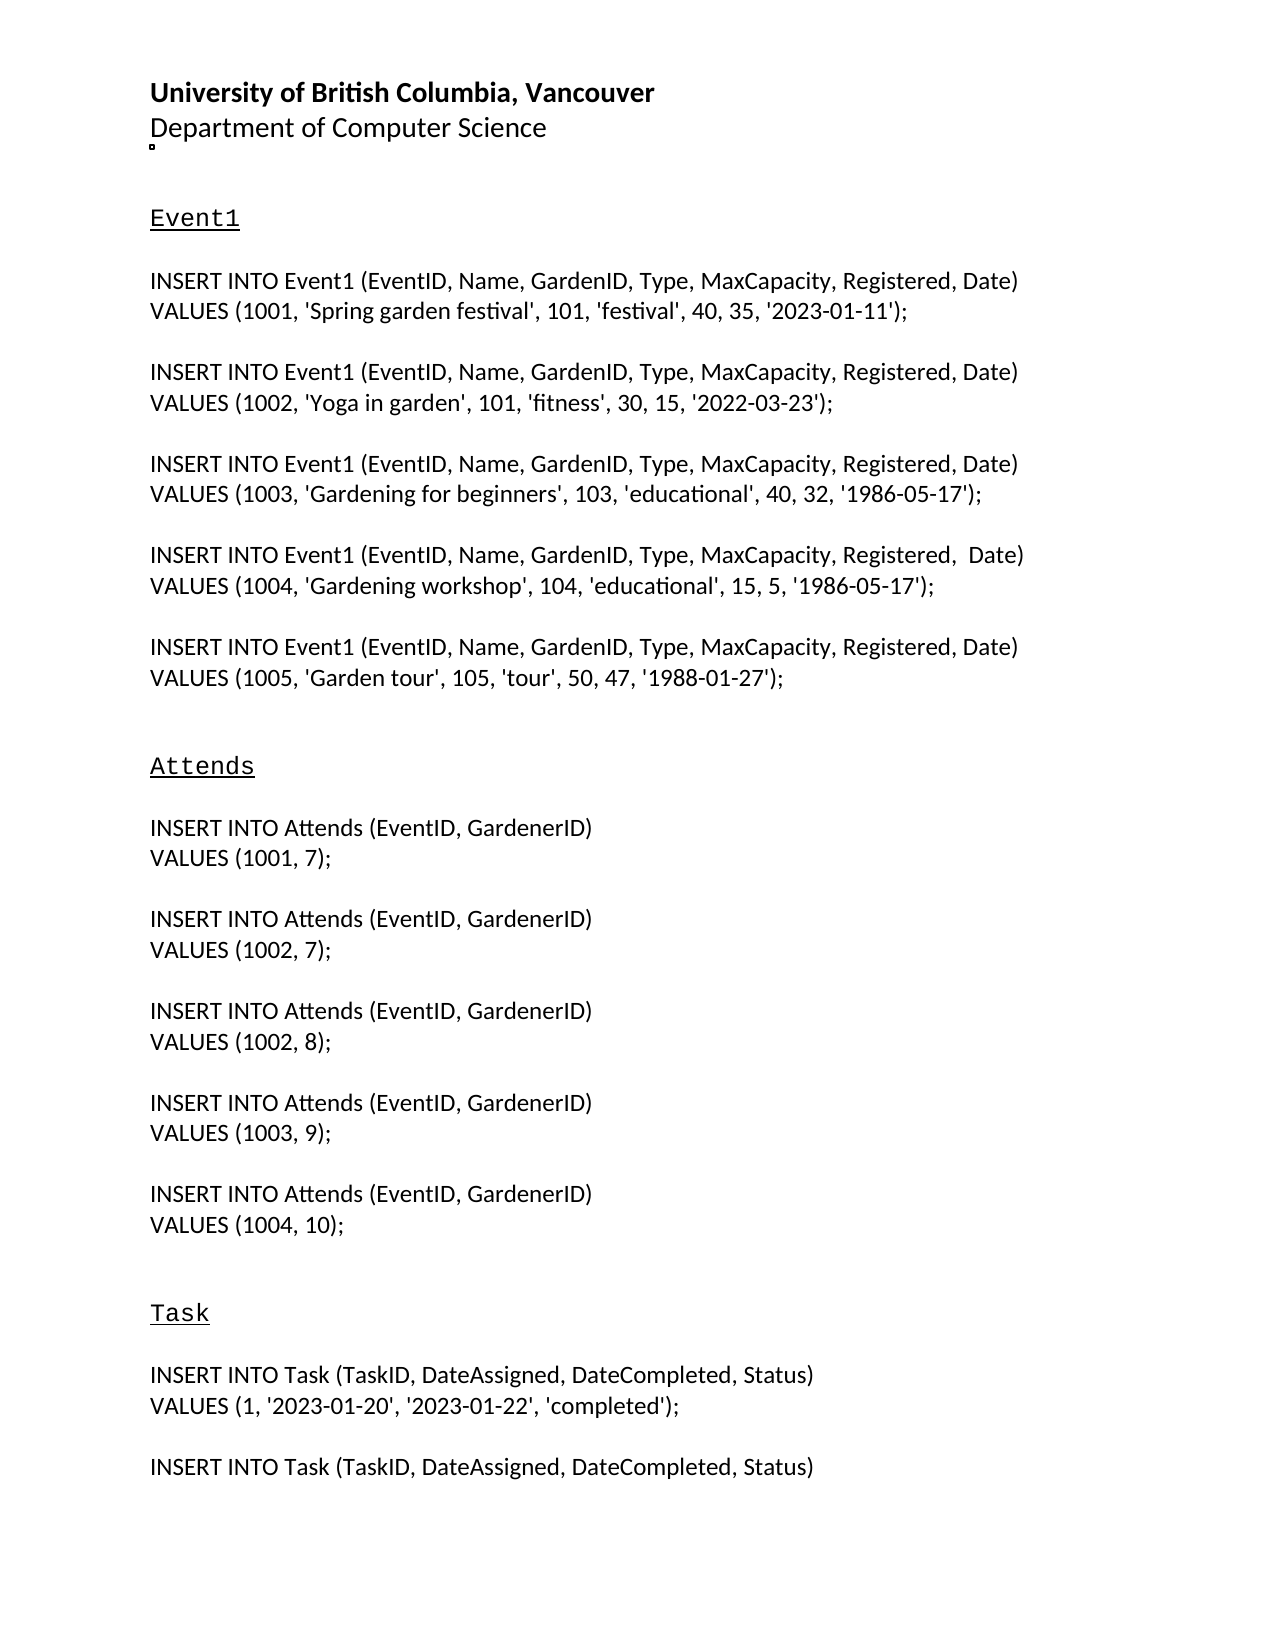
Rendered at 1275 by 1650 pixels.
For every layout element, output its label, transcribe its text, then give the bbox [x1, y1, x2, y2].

text Attends [150, 753, 1125, 782]
text INSERT INTO Event1 (EventID, Name, GardenID, Type, MaxCapacity, Registered, Date) [150, 631, 1125, 662]
text INSERT INTO Attends (EventID, GardenerID) [150, 1178, 1125, 1209]
text INSERT INTO Attends (EventID, GardenerID) [150, 812, 1125, 843]
text Event1 [150, 206, 1125, 234]
text VALUES (1003, 'Gardening for beginners', 103, 'educational', 40, 32, '1986-05-17'); [150, 478, 1125, 509]
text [150, 1451, 1125, 1481]
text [150, 1359, 1125, 1390]
text VALUES (1005, 'Garden tour', 105, 'tour', 50, 47, '1988-01-27'); [150, 662, 1125, 692]
text VALUES (1001, 7); [150, 843, 1125, 873]
text VALUES (1002, 8); [150, 1026, 1125, 1056]
text VALUES (1001, 'Spring garden festival', 101, 'festival', 40, 35, '2023-01-11'); [150, 295, 1125, 326]
text INSERT INTO Attends (EventID, GardenerID) [150, 1087, 1125, 1117]
text INSERT INTO Event1 (EventID, Name, GardenID, Type, MaxCapacity, Registered, Date) [150, 356, 1125, 387]
text VALUES (1004, 'Gardening workshop', 104, 'educational', 15, 5, '1986-05-17'); [150, 570, 1125, 601]
text INSERT INTO Event1 (EventID, Name, GardenID, Type, MaxCapacity, Registered, Date) [150, 448, 1125, 478]
text INSERT INTO Event1 (EventID, Name, GardenID, Type, MaxCapacity, Registered, Date) [150, 265, 1125, 295]
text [150, 1390, 1125, 1420]
text INSERT INTO Attends (EventID, GardenerID) [150, 904, 1125, 934]
text VALUES (1002, 'Yoga in garden', 101, 'fitness', 30, 15, '2022-03-23'); [150, 387, 1125, 417]
text VALUES (1003, 9); [150, 1117, 1125, 1148]
text INSERT INTO Attends (EventID, GardenerID) [150, 995, 1125, 1026]
text INSERT INTO Event1 (EventID, Name, GardenID, Type, MaxCapacity, Registered, Date) [150, 539, 1125, 570]
text Task [150, 1300, 1125, 1329]
text VALUES (1004, 10); [150, 1209, 1125, 1239]
text VALUES (1002, 7); [150, 934, 1125, 965]
